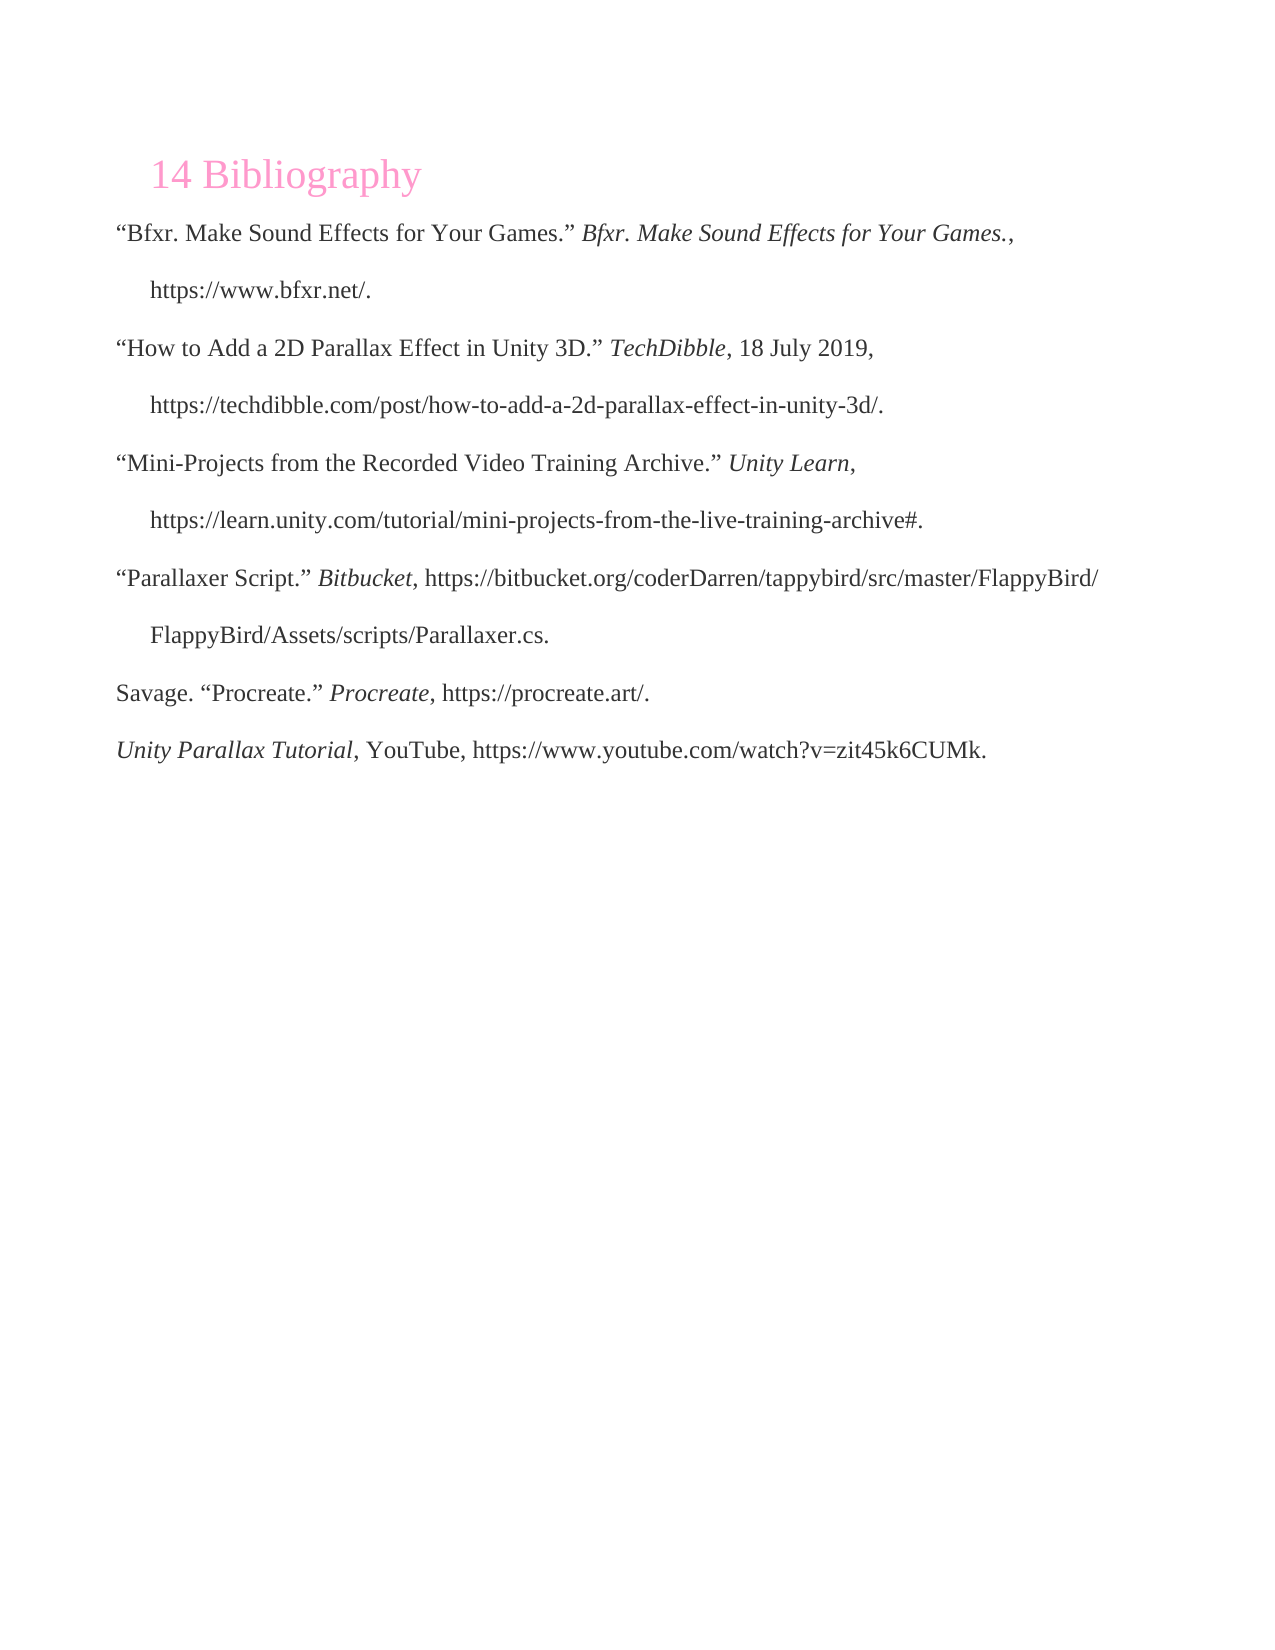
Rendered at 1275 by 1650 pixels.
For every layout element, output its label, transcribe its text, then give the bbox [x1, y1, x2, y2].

text “How to Add a 2D Parallax Effect in Unity 3D.” TechDibble, 18 July 2019, https://techdibble.com/post/how-to-add-a-2d-parallax-effect-in-unity-3d/. [116, 333, 1125, 419]
text “Bfxr. Make Sound Effects for Your Games.” Bfxr. Make Sound Effects for Your Games., https://www.bfxr.net/. [116, 218, 1125, 304]
subtitle 14 Bibliography [150, 150, 1125, 198]
text “Mini-Projects from the Recorded Video Training Archive.” Unity Learn, https://learn.unity.com/tutorial/mini-projects-from-the-live-training-archive#. [116, 448, 1125, 534]
text Savage. “Procreate.” Procreate, https://procreate.art/. [116, 678, 1125, 706]
text Unity Parallax Tutorial, YouTube, https://www.youtube.com/watch?v=zit45k6CUMk. [116, 735, 1125, 764]
text “Parallaxer Script.” Bitbucket, https://bitbucket.org/coderDarren/tappybird/src/master/FlappyBird/FlappyBird/Assets/scripts/Parallaxer.cs. [116, 563, 1125, 649]
